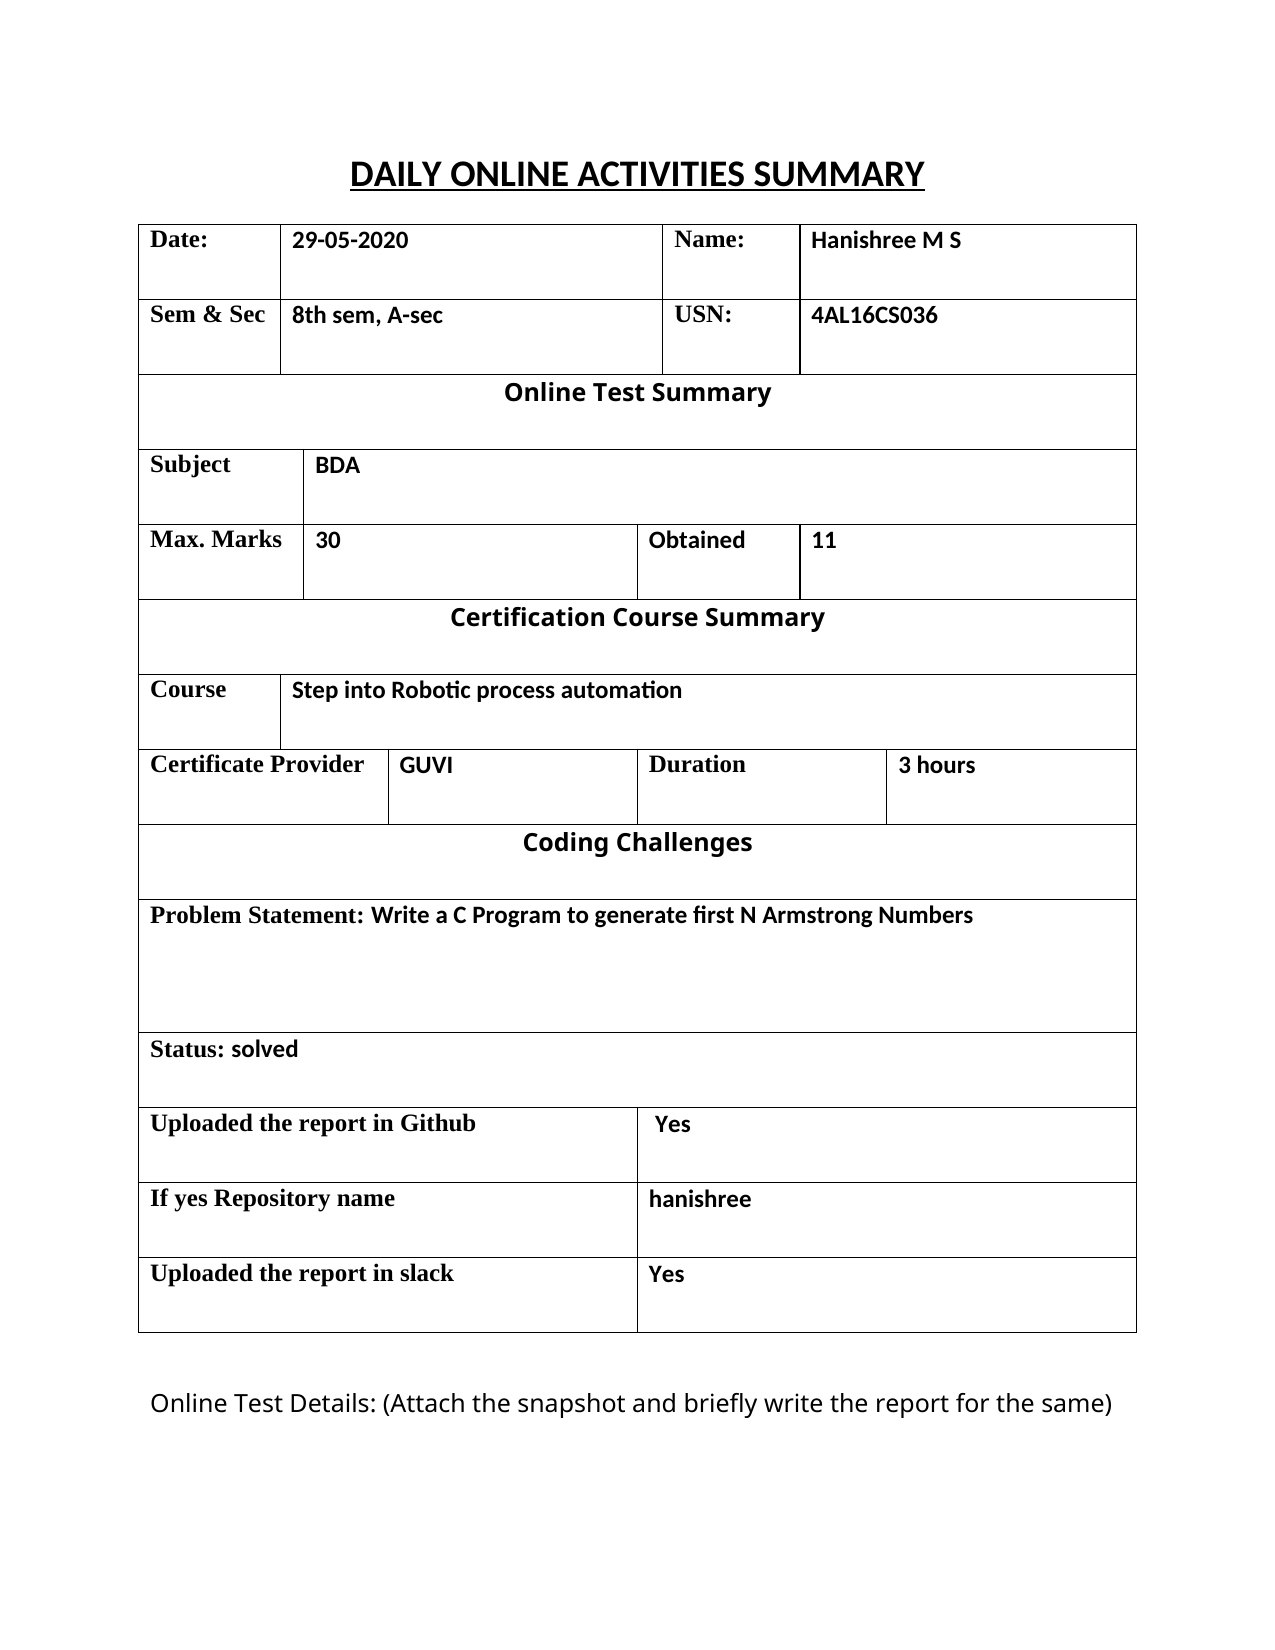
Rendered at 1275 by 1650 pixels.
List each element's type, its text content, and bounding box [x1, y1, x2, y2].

table_header Name: [663, 225, 799, 298]
table_cell Uploaded the report in slack [139, 1258, 637, 1332]
table_cell Yes [638, 1258, 1136, 1332]
table_cell Max. Marks [139, 525, 303, 598]
table_cell Online Test Summary [139, 375, 1136, 448]
table_cell 4AL16CS036 [801, 300, 1136, 373]
text Online Test Details: (Attach the snapshot and briefly write the report for the same) [150, 1386, 1125, 1420]
table_cell Certificate Provider [139, 750, 388, 823]
table_cell Duration [638, 750, 886, 823]
table_cell USN: [663, 300, 799, 373]
table_header 29-05-2020 [281, 225, 662, 298]
table_cell Uploaded the report in Github [139, 1108, 637, 1182]
table_cell Yes [638, 1108, 1136, 1182]
table_cell 3 hours [887, 750, 1136, 823]
table_cell Step into Robotic process automation [281, 675, 1136, 748]
table_cell Coding Challenges [139, 825, 1136, 898]
table_cell Certification Course Summary [139, 600, 1136, 673]
text DAILY ONLINE ACTIVITIES SUMMARY [150, 150, 1125, 196]
table_header Hanishree M S [801, 225, 1136, 298]
table_cell Subject [139, 450, 303, 523]
table_cell Problem Statement: Write a C Program to generate first N Armstrong Numbers [139, 900, 1136, 1032]
table_cell 11 [801, 525, 1136, 598]
table_cell Sem & Sec [139, 300, 280, 373]
table_cell Obtained [638, 525, 799, 598]
table_cell GUVI [389, 750, 637, 823]
table_cell Status: solved [139, 1033, 1136, 1107]
table_header Date: [139, 225, 280, 298]
table_cell 8th sem, A-sec [281, 300, 662, 373]
table_cell BDA [304, 450, 1136, 523]
table_cell hanishree [638, 1183, 1136, 1257]
table_cell Course [139, 675, 280, 748]
table_cell 30 [304, 525, 637, 598]
table_cell If yes Repository name [139, 1183, 637, 1257]
